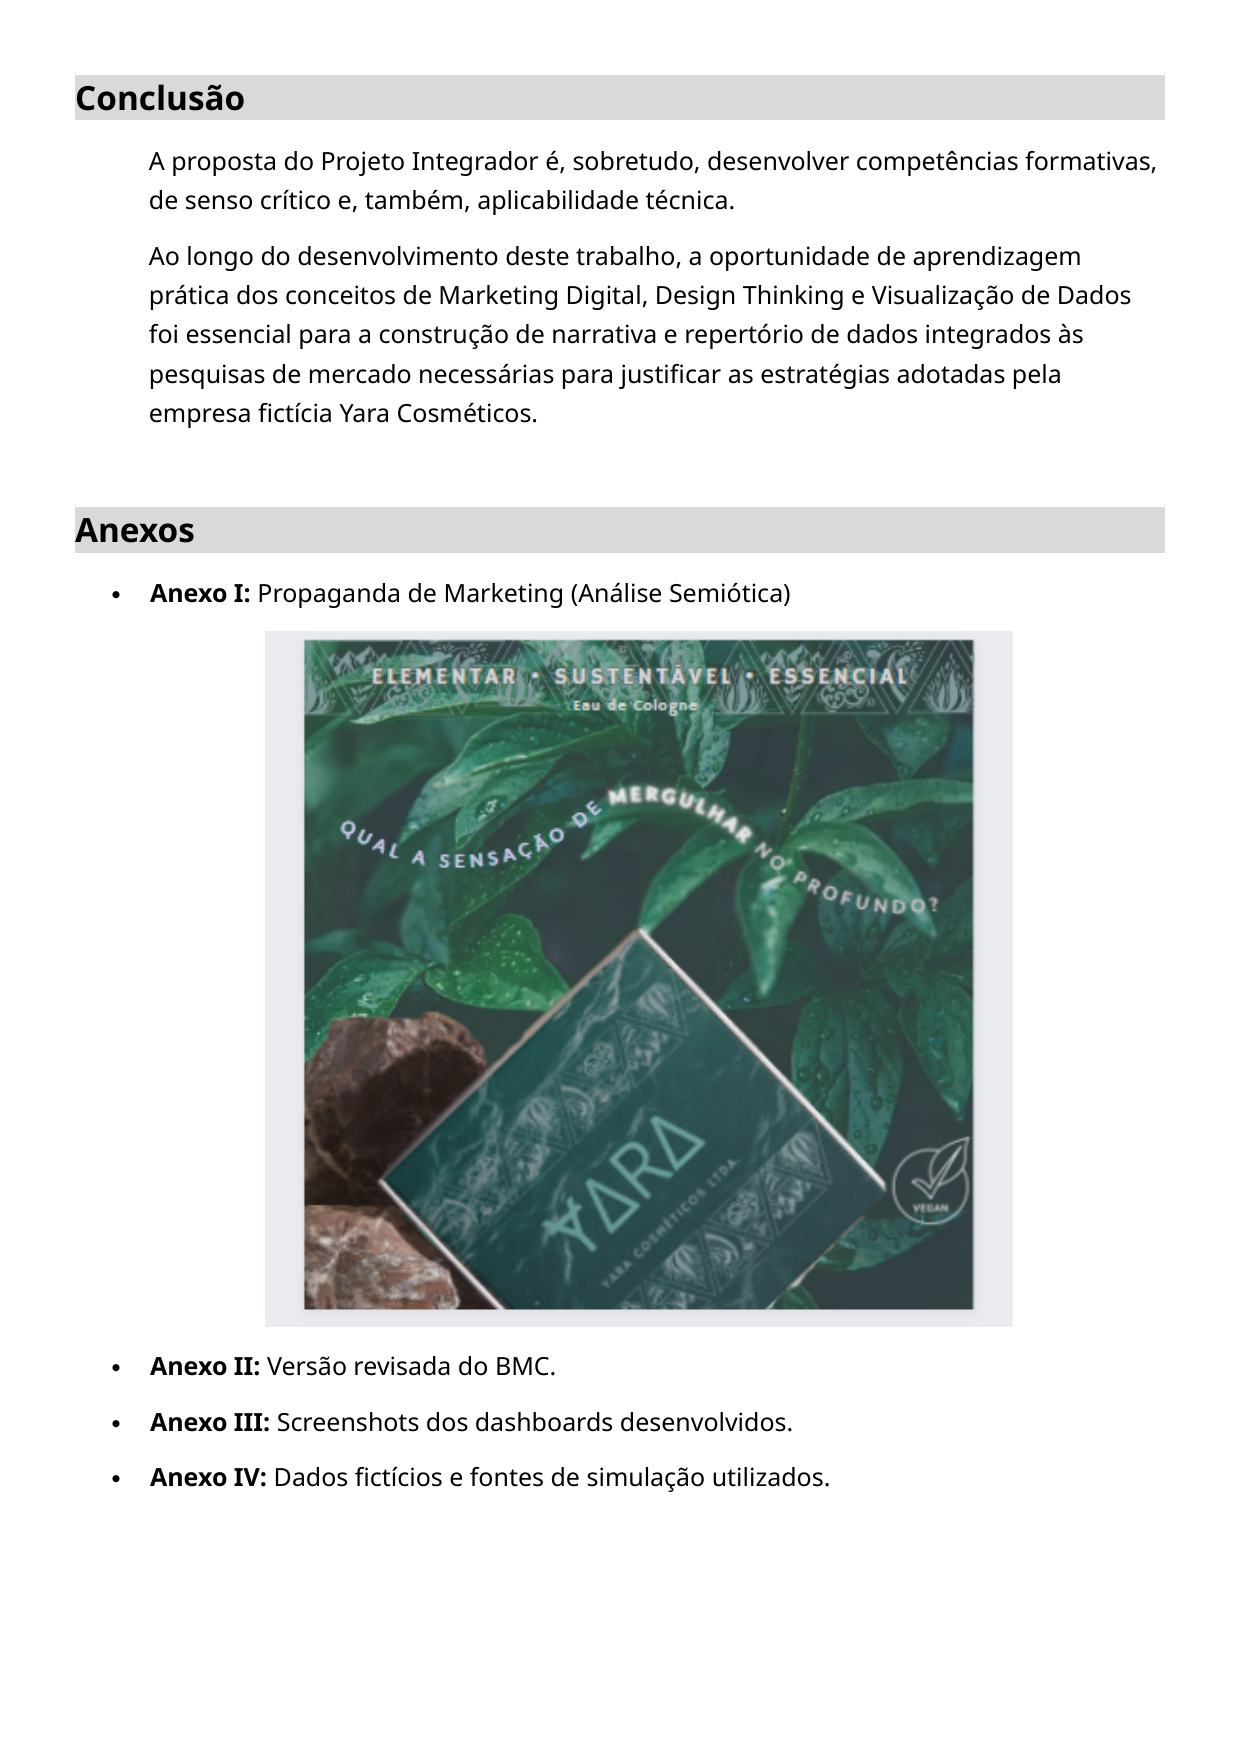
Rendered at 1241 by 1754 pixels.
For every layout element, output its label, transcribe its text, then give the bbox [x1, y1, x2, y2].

text Conclusão [75, 75, 1165, 120]
text Ao longo do desenvolvimento deste trabalho, a oportunidade de aprendizagem prática dos conceitos de Marketing Digital, Design Thinking e Visualização de Dados foi essencial para a construção de narrativa e repertório de dados integrados às pesquisas de mercado necessárias para justificar as estratégias adotadas pela empresa fictícia Yara Cosméticos. [149, 239, 1165, 429]
list Anexo II: Versão revisada do BMC. [112, 1348, 1165, 1382]
list Anexo III: Screenshots dos dashboards desenvolvidos. [112, 1404, 1165, 1438]
list Anexo I: Propaganda de Marketing (Análise Semiótica) [112, 576, 1165, 610]
picture [265, 631, 1013, 1327]
list Anexo IV: Dados fictícios e fontes de simulação utilizados. [112, 1460, 1165, 1494]
text Anexos [75, 507, 1165, 553]
text A proposta do Projeto Integrador é, sobretudo, desenvolver competências formativas, de senso crítico e, também, aplicabilidade técnica. [149, 144, 1165, 217]
